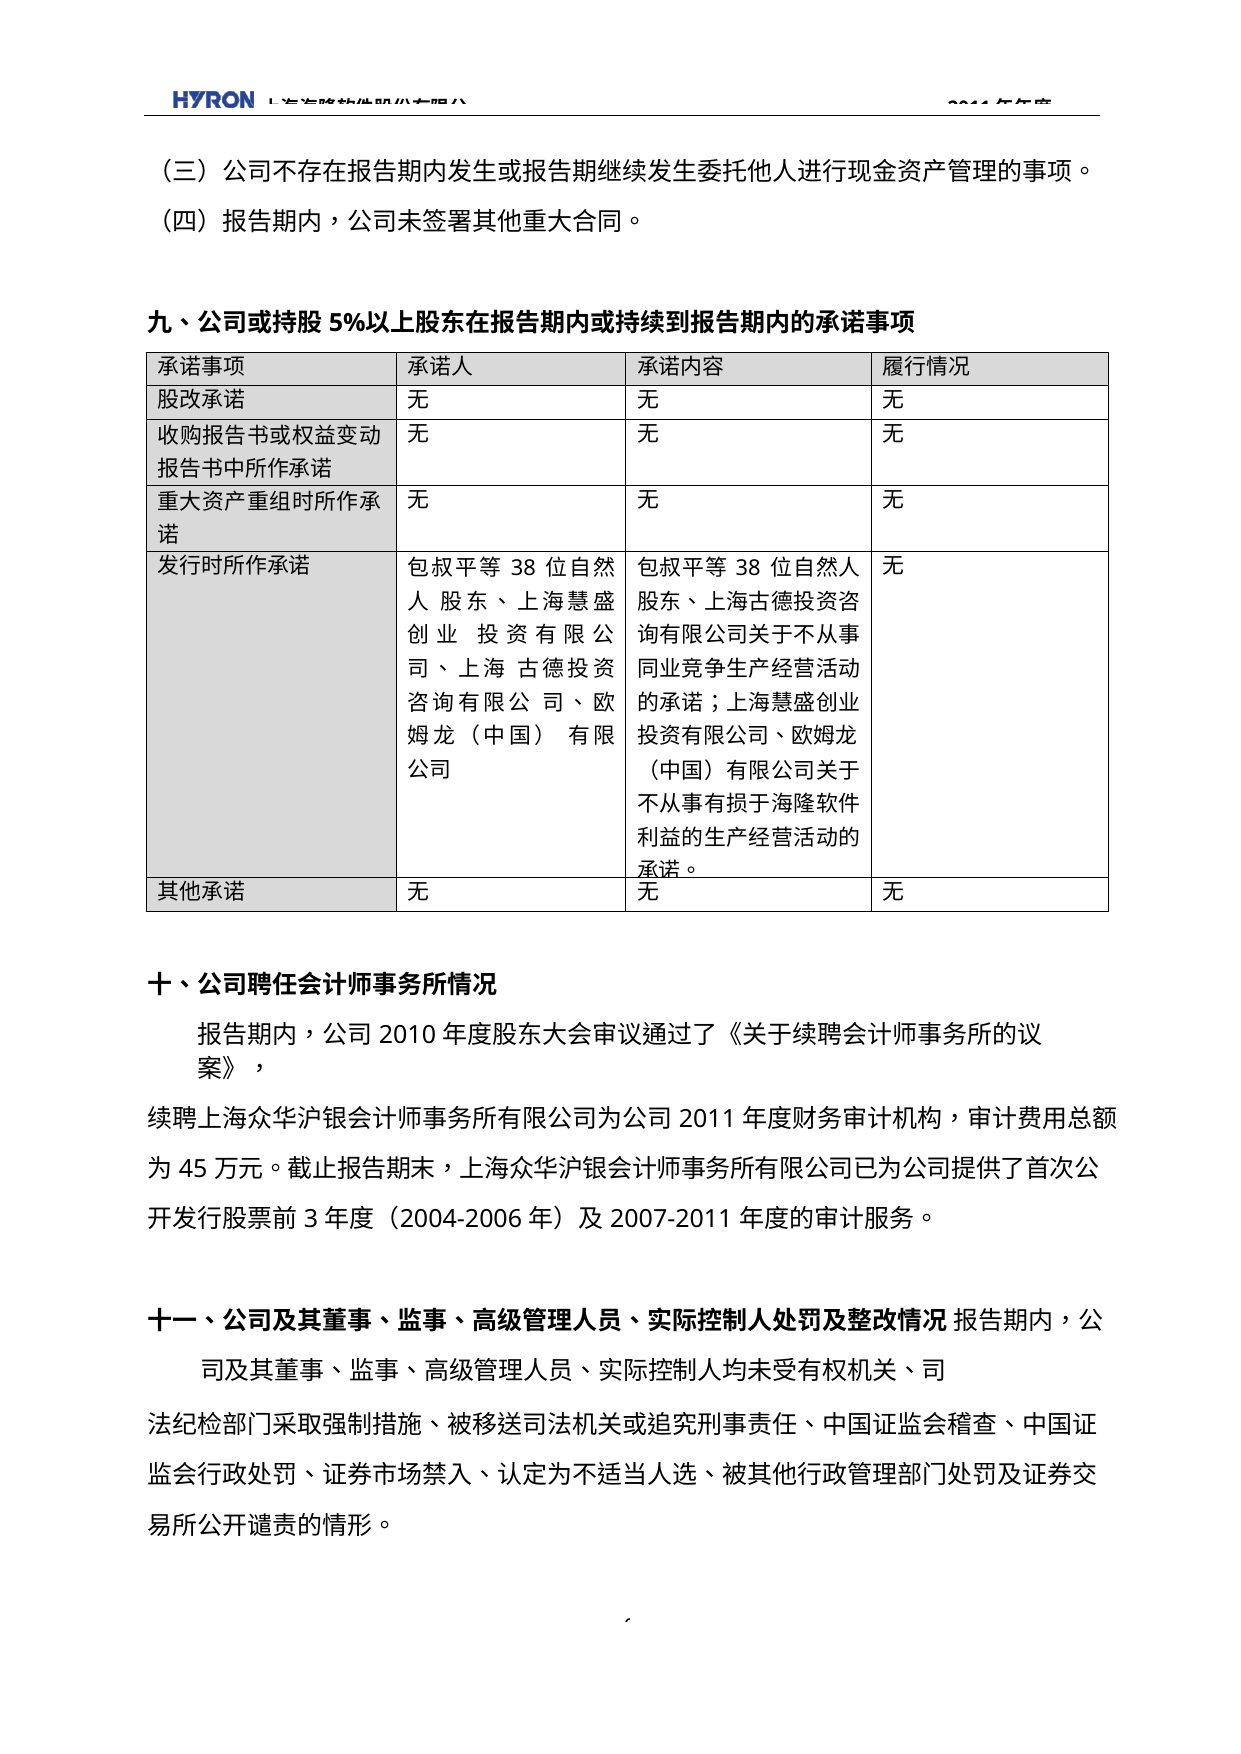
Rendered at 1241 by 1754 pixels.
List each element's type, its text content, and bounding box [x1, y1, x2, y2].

subtitle 九、公司或持股 5%以上股东在报告期内或持续到报告期内的承诺事项 [147, 305, 1112, 339]
subtitle 十、公司聘任会计师事务所情况 [147, 966, 1121, 1001]
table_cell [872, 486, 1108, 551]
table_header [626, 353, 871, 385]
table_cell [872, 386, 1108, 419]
text 为 45 万元。截止报告期末，上海众华沪银会计师事务所有限公司已为公司提供了首次公 [147, 1151, 1121, 1185]
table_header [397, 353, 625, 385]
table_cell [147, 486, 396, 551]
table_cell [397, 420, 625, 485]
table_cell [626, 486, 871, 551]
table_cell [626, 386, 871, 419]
text （四）报告期内，公司未签署其他重大合同。 [147, 204, 1112, 238]
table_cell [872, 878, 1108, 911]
text 十一、公司及其董事、监事、高级管理人员、实际控制人处罚及整改情况 报告期内，公司及其董事、监事、高级管理人员、实际控制人均未受有权机关、司 [147, 1302, 1112, 1387]
text 续聘上海众华沪银会计师事务所有限公司为公司 2011 年度财务审计机构，审计费用总额 [147, 1101, 1121, 1135]
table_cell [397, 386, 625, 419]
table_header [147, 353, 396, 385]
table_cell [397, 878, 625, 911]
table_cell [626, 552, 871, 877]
text （三）公司不存在报告期内发生或报告期继续发生委托他人进行现金资产管理的事项。 [147, 153, 1112, 188]
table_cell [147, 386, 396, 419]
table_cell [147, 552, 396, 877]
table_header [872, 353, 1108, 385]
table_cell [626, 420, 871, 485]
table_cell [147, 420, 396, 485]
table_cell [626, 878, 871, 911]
picture [173, 91, 254, 108]
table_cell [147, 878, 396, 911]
text 开发行股票前 3 年度（2004-2006 年）及 2007-2011 年度的审计服务。 [147, 1201, 1121, 1235]
text 法纪检部门采取强制措施、被移送司法机关或追究刑事责任、中国证监会稽查、中国证 监会行政处罚、证券市场禁入、认定为不适当人选、被其他行政管理部门处罚及证券交 易所公开谴责的情形。 [147, 1407, 1098, 1542]
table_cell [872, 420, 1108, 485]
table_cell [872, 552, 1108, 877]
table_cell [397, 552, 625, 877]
text 报告期内，公司 2010 年度股东大会审议通过了《关于续聘会计师事务所的议案》， [197, 1017, 1112, 1085]
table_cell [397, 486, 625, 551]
